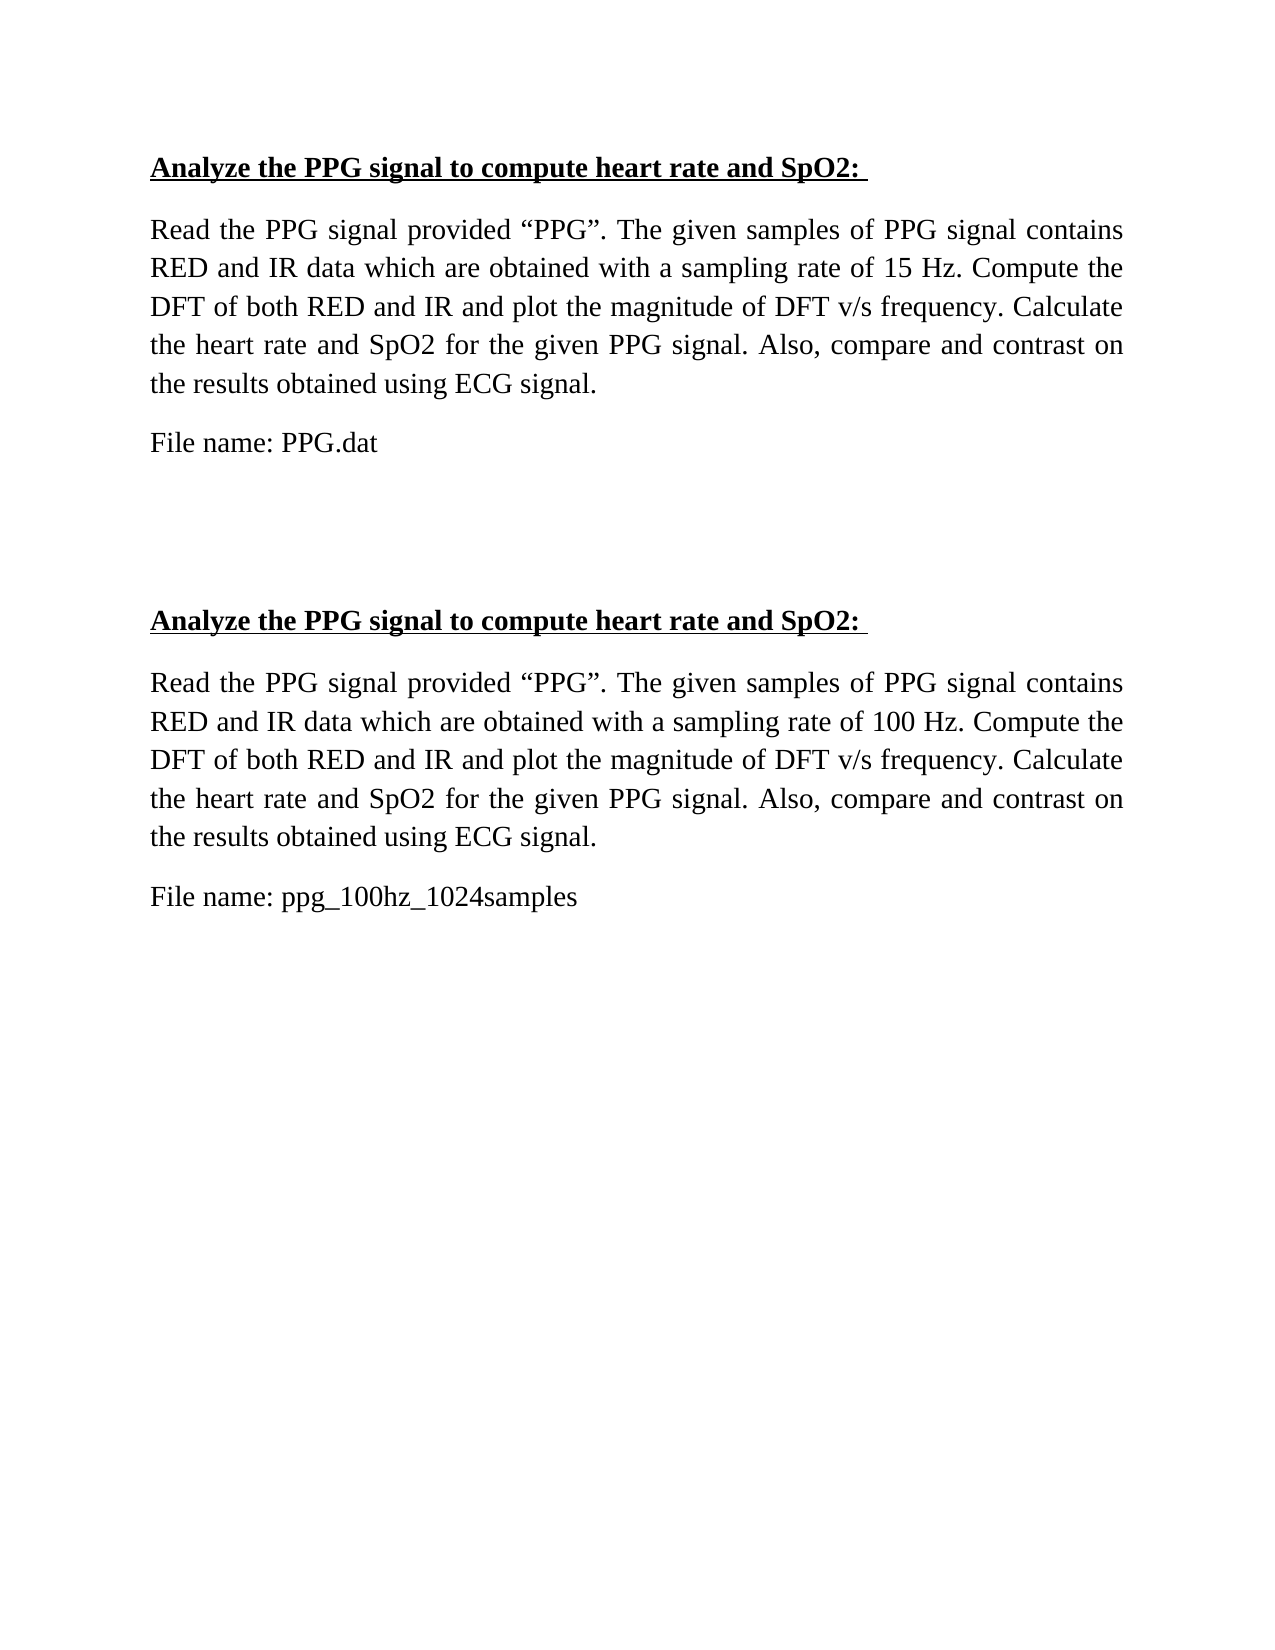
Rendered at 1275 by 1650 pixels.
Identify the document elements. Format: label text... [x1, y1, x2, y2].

text File name: PPG.dat [150, 425, 1125, 459]
text File name: ppg_100hz_1024samples [150, 879, 1125, 912]
text Analyze the PPG signal to compute heart rate and SpO2: [150, 603, 1125, 637]
text Read the PPG signal provided “PPG”. The given samples of PPG signal contains RED and IR data which are obtained with a sampling rate of 15 Hz. Compute the DFT of both RED and IR and plot the magnitude of DFT v/s frequency. Calculate the heart rate and SpO2 for the given PPG signal. Also, compare and contrast on the results obtained using ECG signal. [150, 212, 1125, 399]
text Read the PPG signal provided “PPG”. The given samples of PPG signal contains RED and IR data which are obtained with a sampling rate of 100 Hz. Compute the DFT of both RED and IR and plot the magnitude of DFT v/s frequency. Calculate the heart rate and SpO2 for the given PPG signal. Also, compare and contrast on the results obtained using ECG signal. [150, 665, 1125, 853]
text Analyze the PPG signal to compute heart rate and SpO2: [150, 150, 1125, 183]
